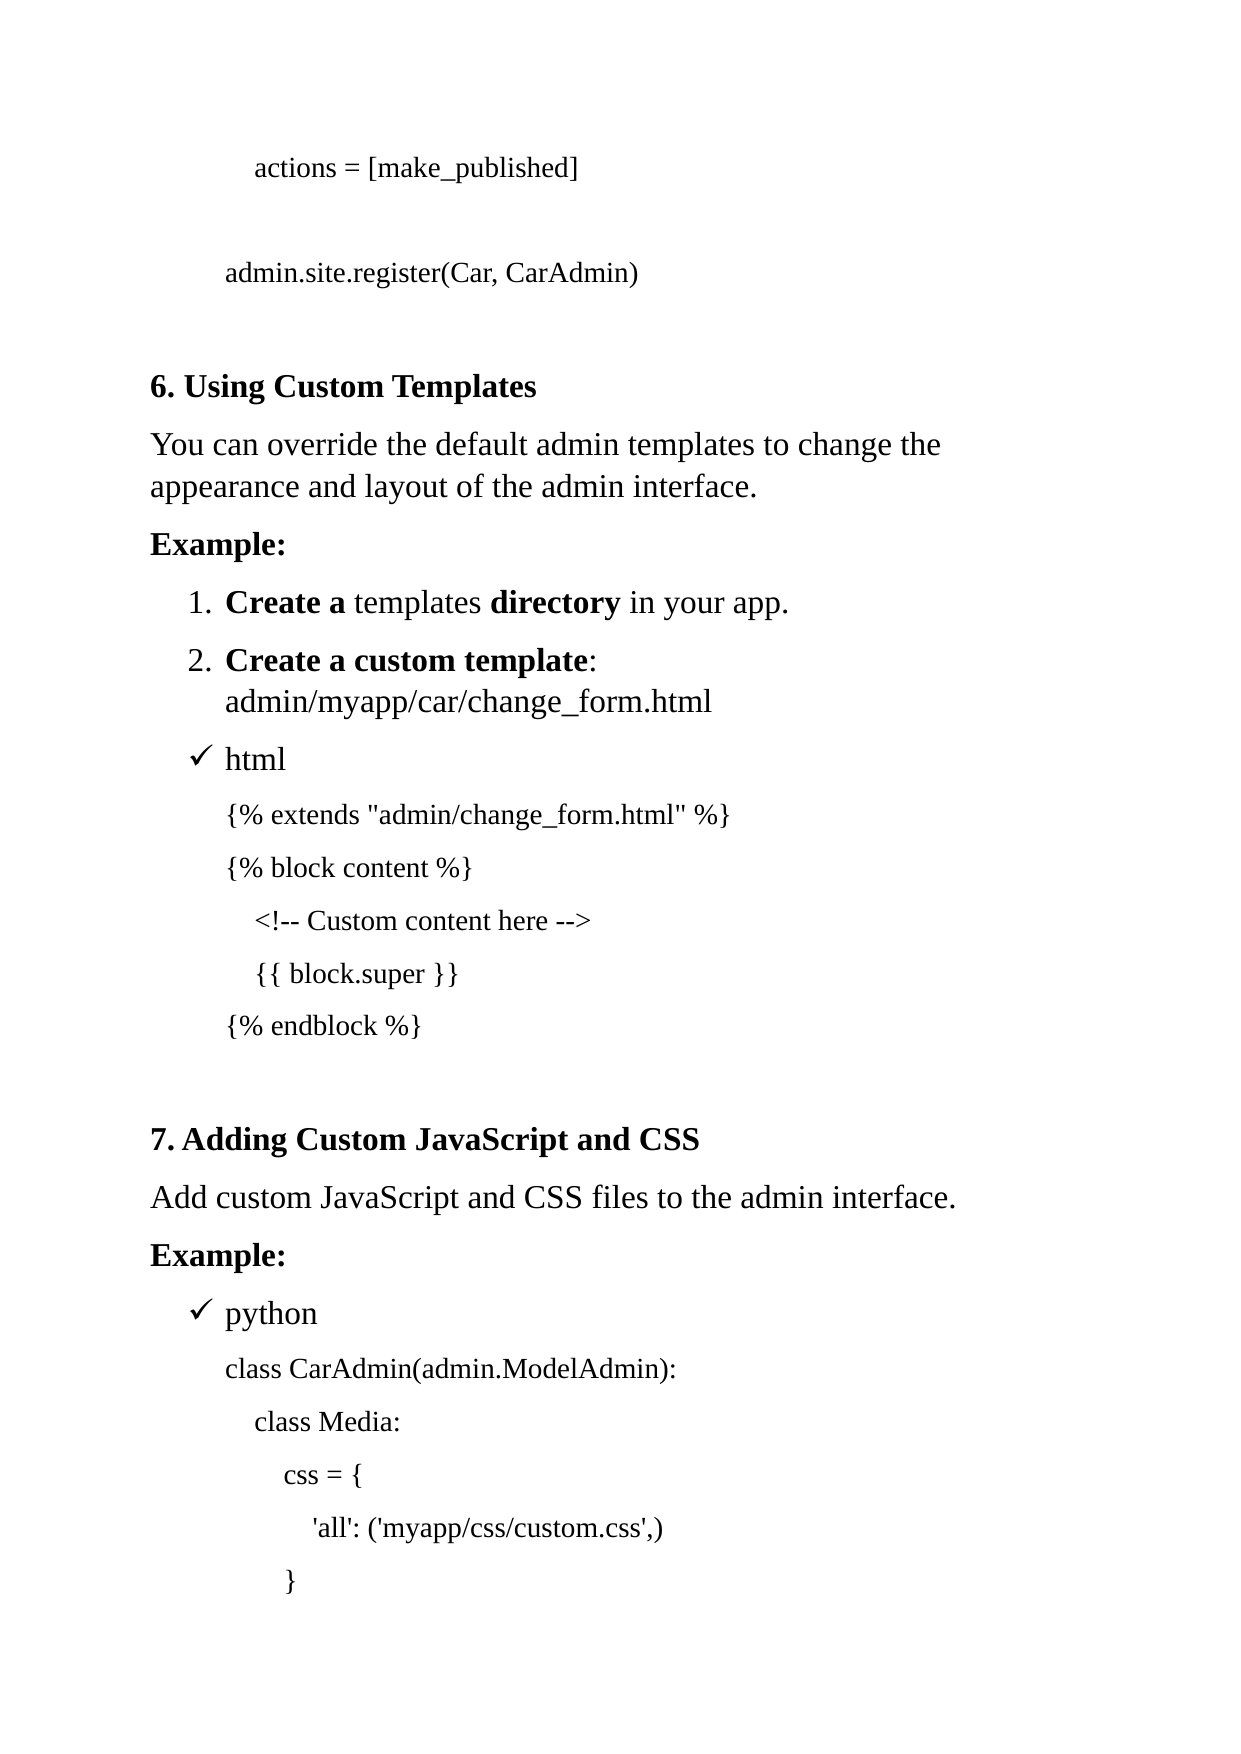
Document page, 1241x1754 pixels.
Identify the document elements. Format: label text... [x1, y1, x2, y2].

text 7. Adding Custom JavaScript and CSS [150, 1119, 1090, 1158]
text You can override the default admin templates to change the appearance and layout of the admin interface. [150, 424, 1090, 504]
text {{ block.super }} [225, 956, 1090, 989]
text {% endblock %} [225, 1008, 1090, 1042]
text actions = [make_published] [225, 150, 1090, 183]
text <!-- Custom content here --> [225, 903, 1090, 936]
text css = { [225, 1457, 1090, 1491]
text 6. Using Custom Templates [150, 366, 1090, 405]
text Example: [150, 524, 1090, 562]
text class Media: [225, 1404, 1090, 1438]
list Create a templates directory in your app. [187, 582, 1090, 620]
text admin.site.register(Car, CarAdmin) [225, 256, 1090, 289]
text Example: [150, 1235, 1090, 1274]
text {% extends "admin/change_form.html" %} [225, 797, 1090, 831]
list python [187, 1293, 1090, 1332]
text 'all': ('myapp/css/custom.css',) [225, 1510, 1090, 1543]
text {% block content %} [225, 850, 1090, 884]
text class CarAdmin(admin.ModelAdmin): [225, 1351, 1090, 1385]
list Create a custom template: admin/myapp/car/change_form.html [187, 640, 1090, 719]
list html [187, 739, 1090, 778]
text } [225, 1563, 1090, 1596]
text Add custom JavaScript and CSS files to the admin interface. [150, 1177, 1090, 1216]
